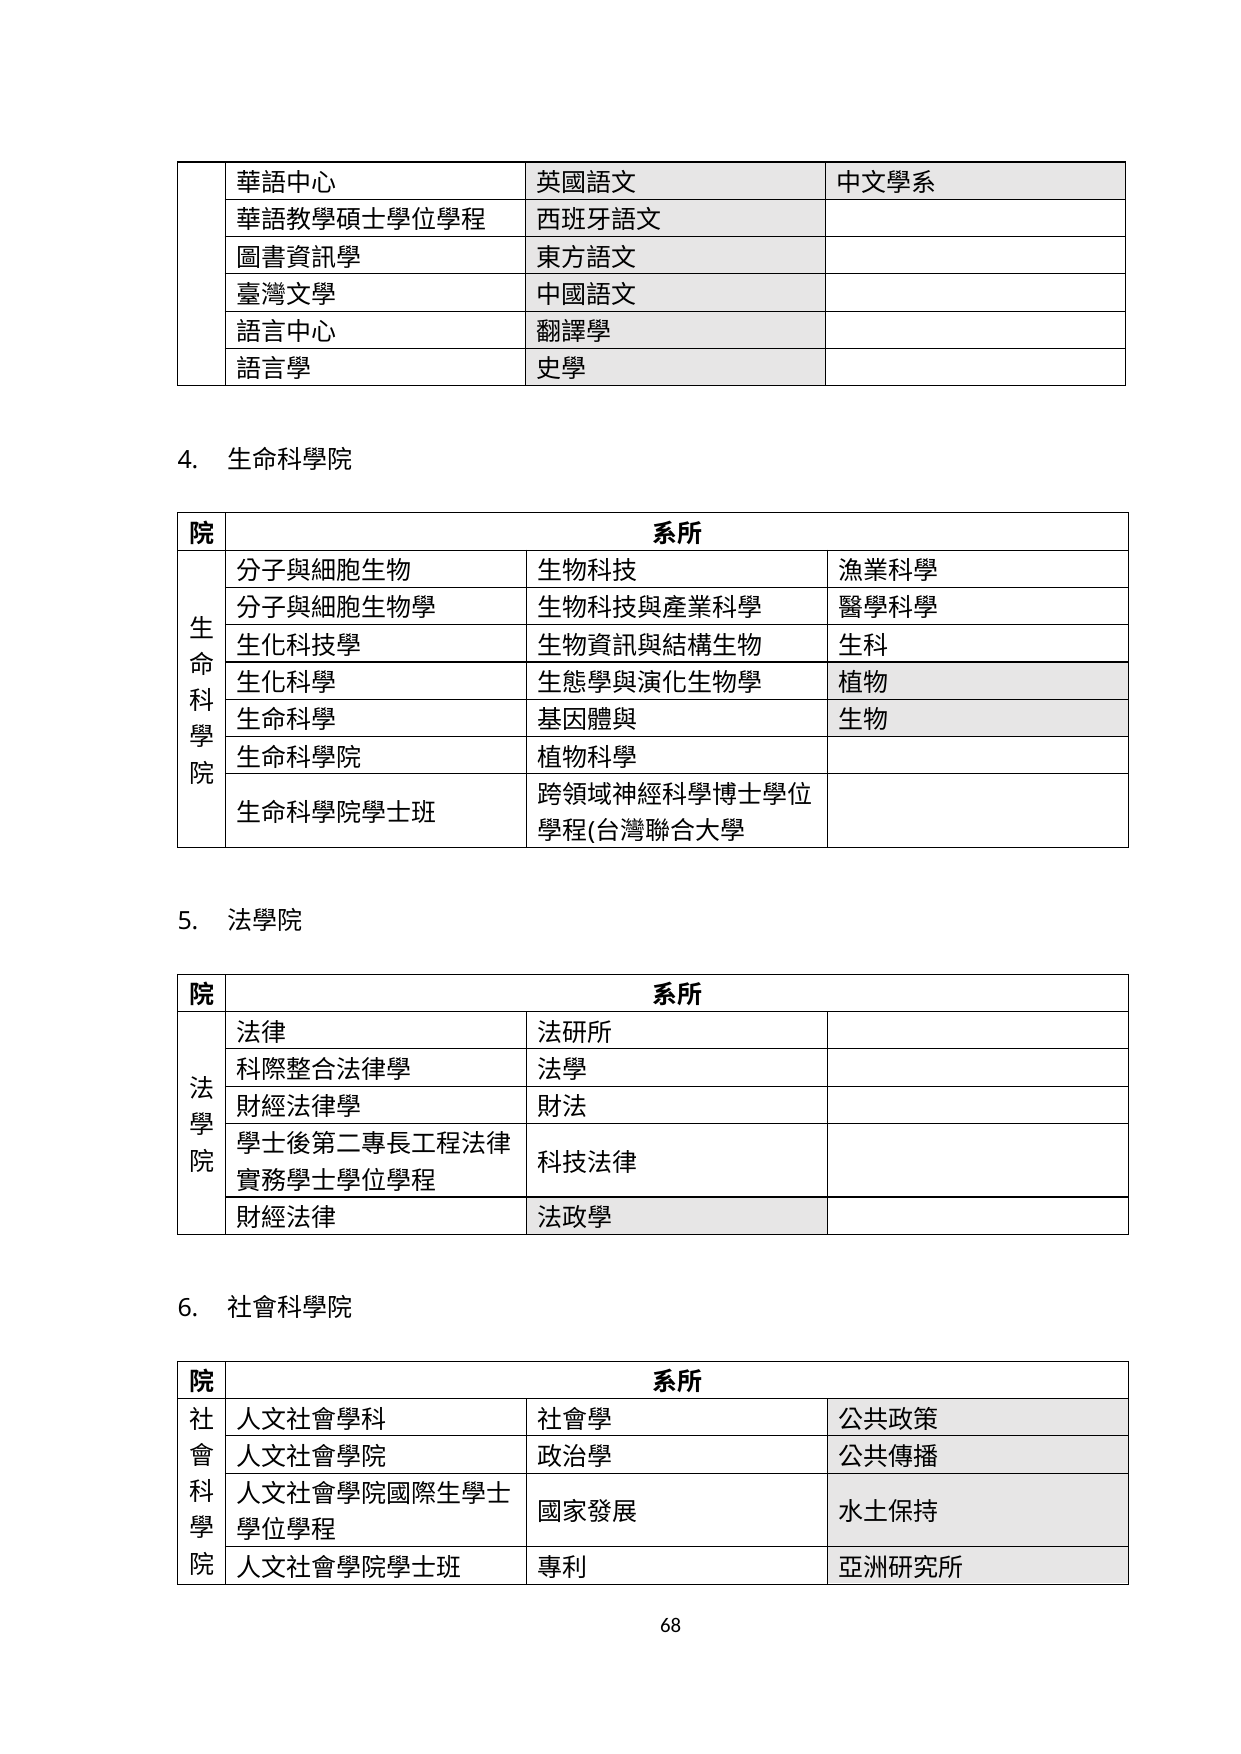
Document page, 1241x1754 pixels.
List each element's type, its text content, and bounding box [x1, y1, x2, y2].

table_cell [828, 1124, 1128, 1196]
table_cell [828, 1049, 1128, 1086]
table_cell 史學 [526, 349, 825, 385]
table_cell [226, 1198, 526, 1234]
table_cell 植物科學 [527, 737, 827, 773]
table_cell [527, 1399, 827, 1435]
table_cell 生物 [828, 700, 1128, 736]
table_cell 法學院 [178, 1012, 225, 1234]
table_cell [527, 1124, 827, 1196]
table_cell 法律 [226, 1012, 526, 1048]
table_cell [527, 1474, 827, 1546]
table_cell 翻譯學 [526, 312, 825, 348]
table_cell 生命科學院學士班 [226, 774, 526, 847]
table_cell 基因體與 [527, 700, 827, 736]
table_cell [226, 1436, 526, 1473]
table_cell 華語中心 [226, 163, 525, 199]
table_cell 生物科技與產業科學 [527, 588, 827, 624]
table_cell 中國語文 [526, 274, 825, 311]
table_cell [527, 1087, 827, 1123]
table_cell 生命科學院 [226, 737, 526, 773]
table_cell 英國語文 [526, 163, 825, 199]
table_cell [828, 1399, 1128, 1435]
table_cell [826, 200, 1125, 236]
table_cell 東方語文 [526, 237, 825, 273]
table_cell 生物科技 [527, 551, 827, 587]
table_cell 圖書資訊學 [226, 237, 525, 273]
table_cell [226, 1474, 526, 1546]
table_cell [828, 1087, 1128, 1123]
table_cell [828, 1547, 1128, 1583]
table_cell [828, 737, 1128, 773]
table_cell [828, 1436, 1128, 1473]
table_cell 跨領域神經科學博士學位學程(台灣聯合大學 [527, 774, 827, 847]
table_cell [826, 237, 1125, 273]
table_header 系所 [226, 513, 1128, 549]
table_cell 生化科學 [226, 663, 526, 699]
table_cell 生物資訊與結構生物 [527, 625, 827, 661]
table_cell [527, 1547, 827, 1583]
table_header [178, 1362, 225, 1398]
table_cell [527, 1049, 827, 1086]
table_cell 生科 [828, 625, 1128, 661]
table_cell 生化科技學 [226, 625, 526, 661]
list 生命科學院 [177, 439, 1122, 475]
table_cell 西班牙語文 [526, 200, 825, 236]
table_cell 華語教學碩士學位學程 [226, 200, 525, 236]
table_cell 法研所 [527, 1012, 827, 1048]
list 法學院 [177, 901, 1122, 937]
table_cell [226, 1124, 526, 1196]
table_cell [826, 274, 1125, 311]
table_cell 漁業科學 [828, 551, 1128, 587]
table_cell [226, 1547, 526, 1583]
table_cell 分子與細胞生物學 [226, 588, 526, 624]
table_cell [826, 349, 1125, 385]
table_header 院 [178, 975, 225, 1011]
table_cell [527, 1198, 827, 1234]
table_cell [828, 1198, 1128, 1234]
table_cell 臺灣文學 [226, 274, 525, 311]
table_cell [828, 1012, 1128, 1048]
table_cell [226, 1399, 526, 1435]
table_cell 中文學系 [826, 163, 1125, 199]
table_cell 語言中心 [226, 312, 525, 348]
table_cell 植物 [828, 663, 1128, 699]
table_header 系所 [226, 975, 1128, 1011]
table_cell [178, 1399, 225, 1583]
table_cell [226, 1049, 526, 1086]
table_cell 分子與細胞生物 [226, 551, 526, 587]
table_cell 語言學 [226, 349, 525, 385]
list 社會科學院 [177, 1288, 1122, 1324]
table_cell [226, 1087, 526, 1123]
table_cell 生命科學 [226, 700, 526, 736]
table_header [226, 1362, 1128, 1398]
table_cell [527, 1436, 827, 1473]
table_cell 生命科學院 [178, 551, 225, 847]
table_cell 醫學科學 [828, 588, 1128, 624]
table_cell [828, 774, 1128, 847]
table_cell 生態學與演化生物學 [527, 663, 827, 699]
table_header 院 [178, 513, 225, 549]
table_cell [826, 312, 1125, 348]
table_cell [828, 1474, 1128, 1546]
